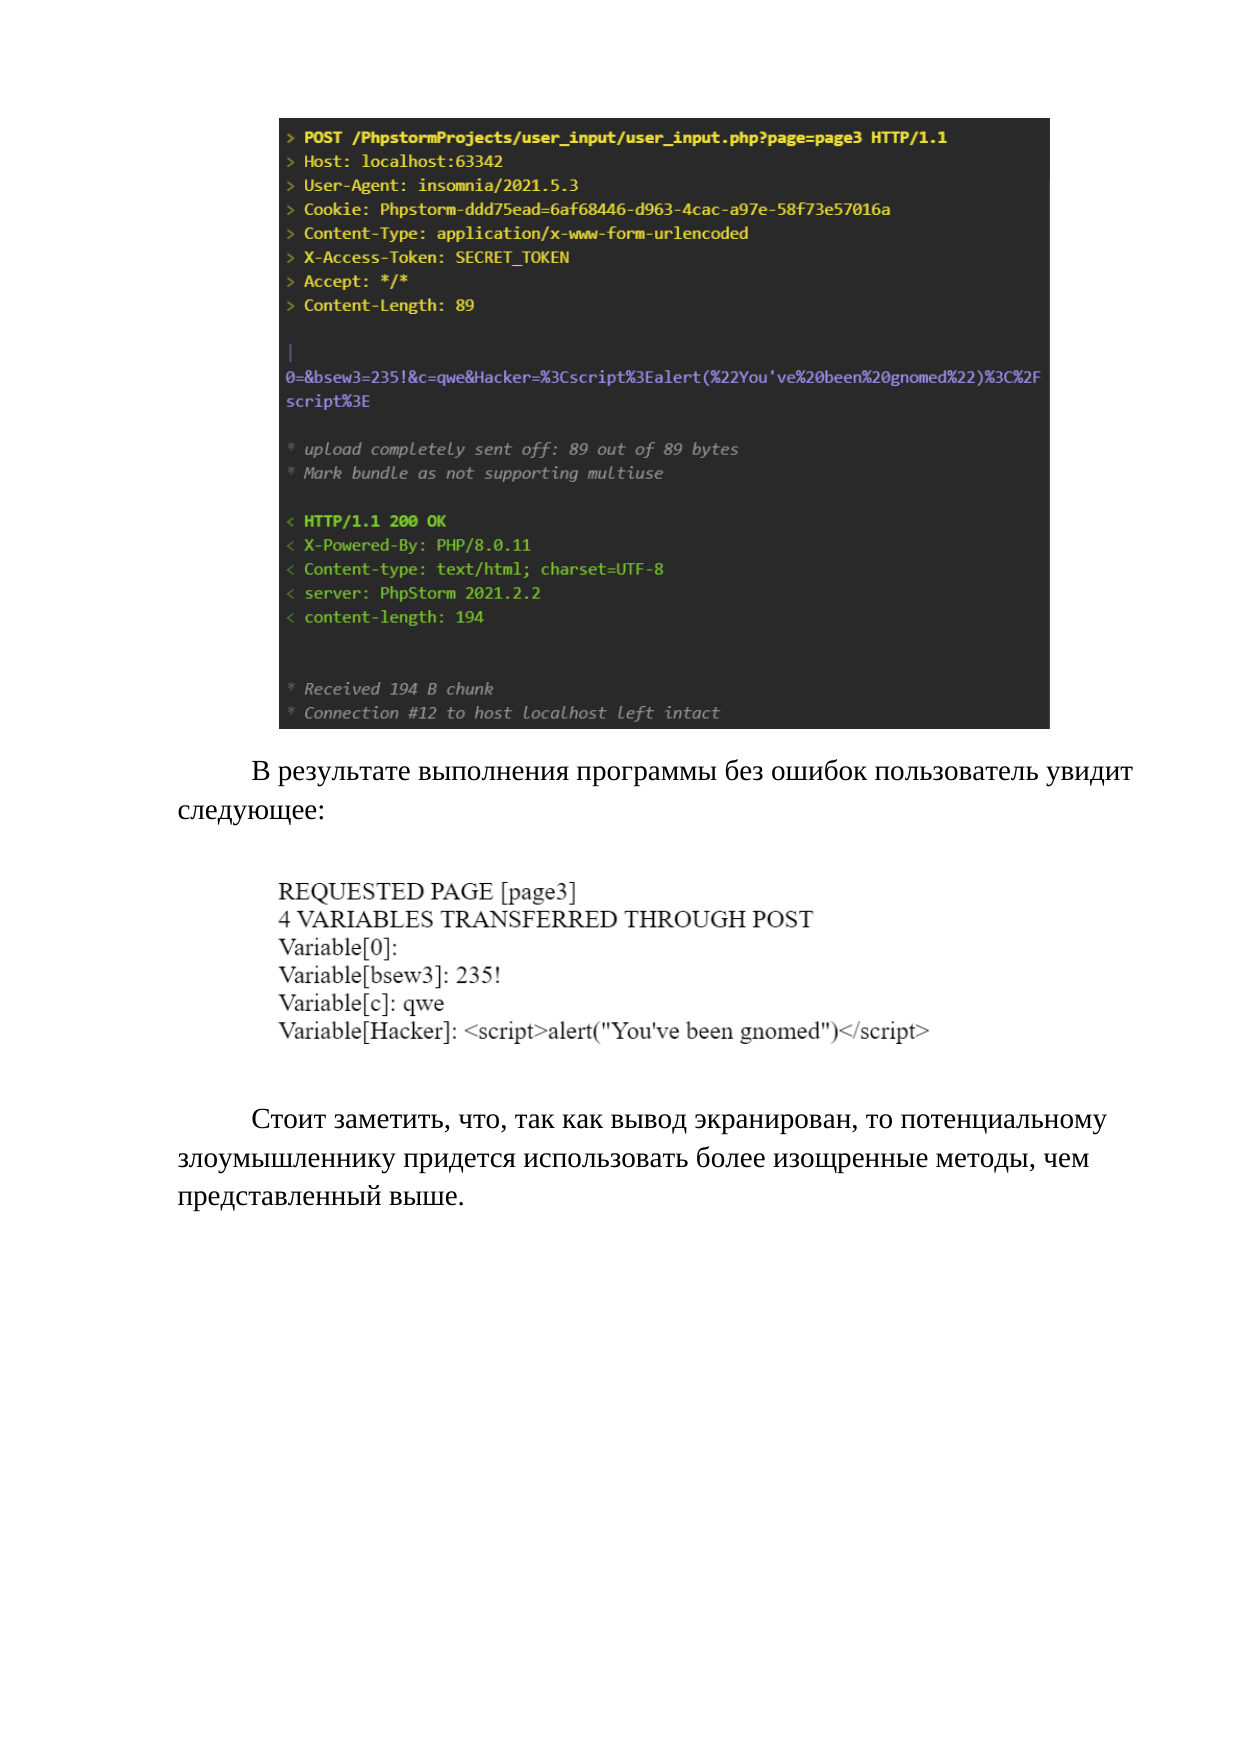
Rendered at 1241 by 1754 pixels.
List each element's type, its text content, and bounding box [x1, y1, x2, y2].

picture [268, 851, 1061, 1077]
picture [279, 118, 1050, 729]
text Стоит заметить, что, так как вывод экранирован, то потенциальному злоумышленнику придется использовать более изощренные методы, чем представленный выше. [177, 1101, 1152, 1212]
text В результате выполнения программы без ошибок пользователь увидит следующее: [177, 753, 1152, 826]
